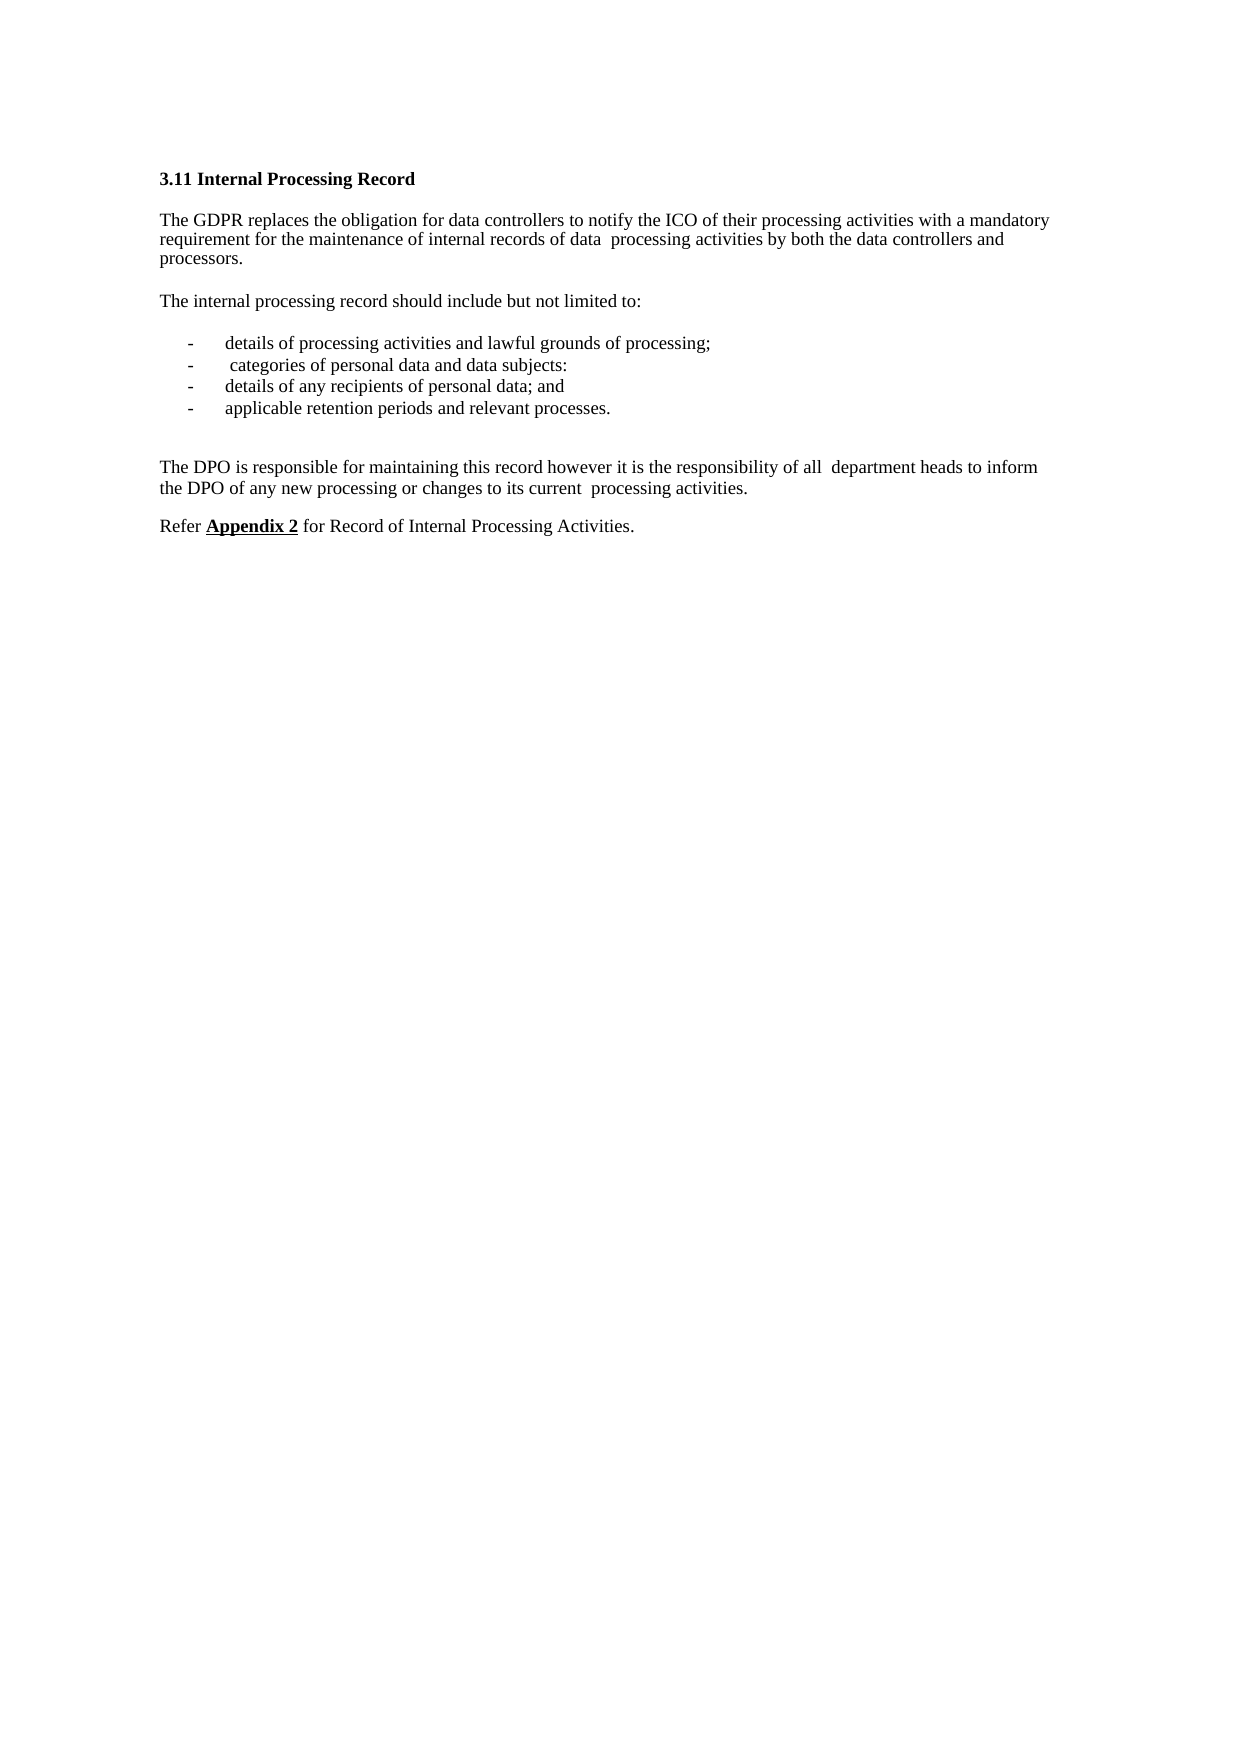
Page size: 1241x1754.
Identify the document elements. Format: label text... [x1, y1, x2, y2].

text Refer Appendix 2 for Record of Internal Processing Activities. [159, 515, 1062, 536]
list applicable retention periods and relevant processes. [187, 397, 1062, 445]
list details of processing activities and lawful grounds of processing; [187, 332, 1062, 354]
text The internal processing record should include but not limited to: [159, 289, 1062, 311]
text The GDPR replaces the obligation for data controllers to notify the ICO of their processing activities with a mandatory requirement for the maintenance of internal records of data processing activities by both the data controllers and processors. [159, 211, 1062, 268]
text 3.11 Internal Processing Record [159, 168, 1062, 190]
list categories of personal data and data subjects: [187, 354, 1062, 375]
list details of any recipients of personal data; and [187, 375, 1062, 397]
text The DPO is responsible for maintaining this record however it is the responsibility of all department heads to inform the DPO of any new processing or changes to its current processing activities. [159, 456, 1062, 499]
